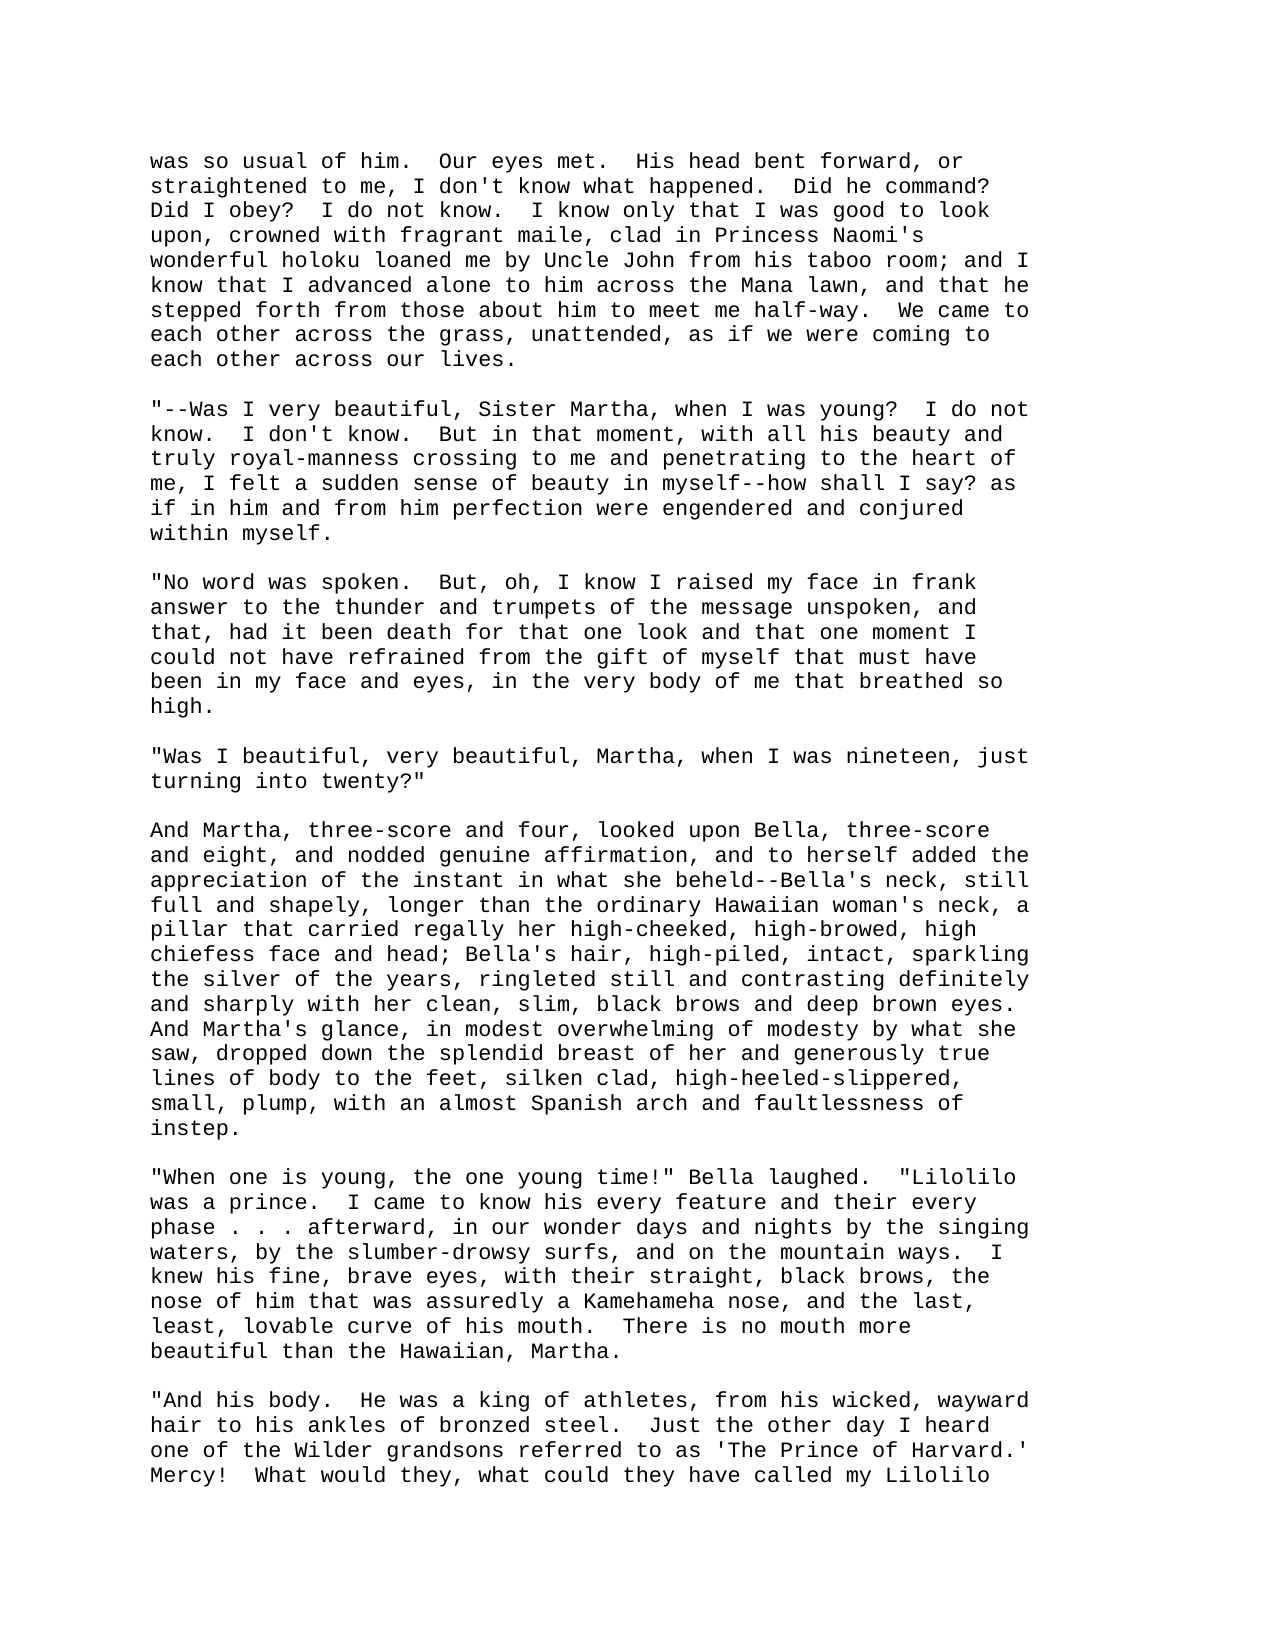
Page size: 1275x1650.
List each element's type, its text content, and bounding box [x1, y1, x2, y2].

text been in my face and eyes, in the very body of me that breathed so [150, 671, 1125, 695]
text within myself. [150, 522, 1125, 547]
text knew his fine, brave eyes, with their straight, black brows, the [150, 1266, 1125, 1290]
text wonderful holoku loaned me by Uncle John from his taboo room; and I [150, 249, 1125, 274]
text pillar that carried regally her high-cheeked, high-browed, high [150, 918, 1125, 943]
text chiefess face and head; Bella's hair, high-piled, intact, sparkling [150, 943, 1125, 968]
text the silver of the years, ringleted still and contrasting definitely [150, 968, 1125, 993]
text each other across our lives. [150, 348, 1125, 373]
text phase . . . afterward, in our wonder days and nights by the singing [150, 1216, 1125, 1241]
text know. I don't know. But in that moment, with all his beauty and [150, 423, 1125, 447]
text was so usual of him. Our eyes met. His head bent forward, or [150, 150, 1125, 175]
text waters, by the slumber-drowsy surfs, and on the mountain ways. I [150, 1241, 1125, 1266]
text full and shapely, longer than the ordinary Hawaiian woman's neck, a [150, 894, 1125, 918]
text lines of body to the feet, silken clad, high-heeled-slippered, [150, 1067, 1125, 1092]
text and sharply with her clean, slim, black brows and deep brown eyes. [150, 993, 1125, 1018]
text one of the Wilder grandsons referred to as 'The Prince of Harvard.' [150, 1439, 1125, 1464]
text "--Was I very beautiful, Sister Martha, when I was young? I do not [150, 398, 1125, 423]
text "No word was spoken. But, oh, I know I raised my face in frank [150, 571, 1125, 596]
text And Martha's glance, in modest overwhelming of modesty by what she [150, 1018, 1125, 1042]
text "Was I beautiful, very beautiful, Martha, when I was nineteen, just [150, 745, 1125, 770]
text upon, crowned with fragrant maile, clad in Princess Naomi's [150, 224, 1125, 249]
text that, had it been death for that one look and that one moment I [150, 621, 1125, 646]
text each other across the grass, unattended, as if we were coming to [150, 323, 1125, 348]
text small, plump, with an almost Spanish arch and faultlessness of [150, 1092, 1125, 1117]
text was a prince. I came to know his every feature and their every [150, 1191, 1125, 1216]
text instep. [150, 1117, 1125, 1142]
text turning into twenty?" [150, 770, 1125, 794]
text appreciation of the instant in what she beheld--Bella's neck, still [150, 869, 1125, 894]
text "When one is young, the one young time!" Bella laughed. "Lilolilo [150, 1166, 1125, 1191]
text nose of him that was assuredly a Kamehameha nose, and the last, [150, 1290, 1125, 1315]
text answer to the thunder and trumpets of the message unspoken, and [150, 596, 1125, 621]
text straightened to me, I don't know what happened. Did he command? [150, 175, 1125, 199]
text and eight, and nodded genuine affirmation, and to herself added the [150, 844, 1125, 869]
text saw, dropped down the splendid breast of her and generously true [150, 1042, 1125, 1067]
text Did I obey? I do not know. I know only that I was good to look [150, 199, 1125, 224]
text me, I felt a sudden sense of beauty in myself--how shall I say? as [150, 472, 1125, 497]
text stepped forth from those about him to meet me half-way. We came to [150, 299, 1125, 323]
text And Martha, three-score and four, looked upon Bella, three-score [150, 819, 1125, 844]
text Mercy! What would they, what could they have called my Lilolilo [150, 1464, 1125, 1489]
text if in him and from him perfection were engendered and conjured [150, 497, 1125, 522]
text know that I advanced alone to him across the Mana lawn, and that he [150, 274, 1125, 299]
text truly royal-manness crossing to me and penetrating to the heart of [150, 447, 1125, 472]
text beautiful than the Hawaiian, Martha. [150, 1340, 1125, 1365]
text hair to his ankles of bronzed steel. Just the other day I heard [150, 1414, 1125, 1439]
text "And his body. He was a king of athletes, from his wicked, wayward [150, 1389, 1125, 1414]
text least, lovable curve of his mouth. There is no mouth more [150, 1315, 1125, 1340]
text high. [150, 695, 1125, 720]
text could not have refrained from the gift of myself that must have [150, 646, 1125, 671]
